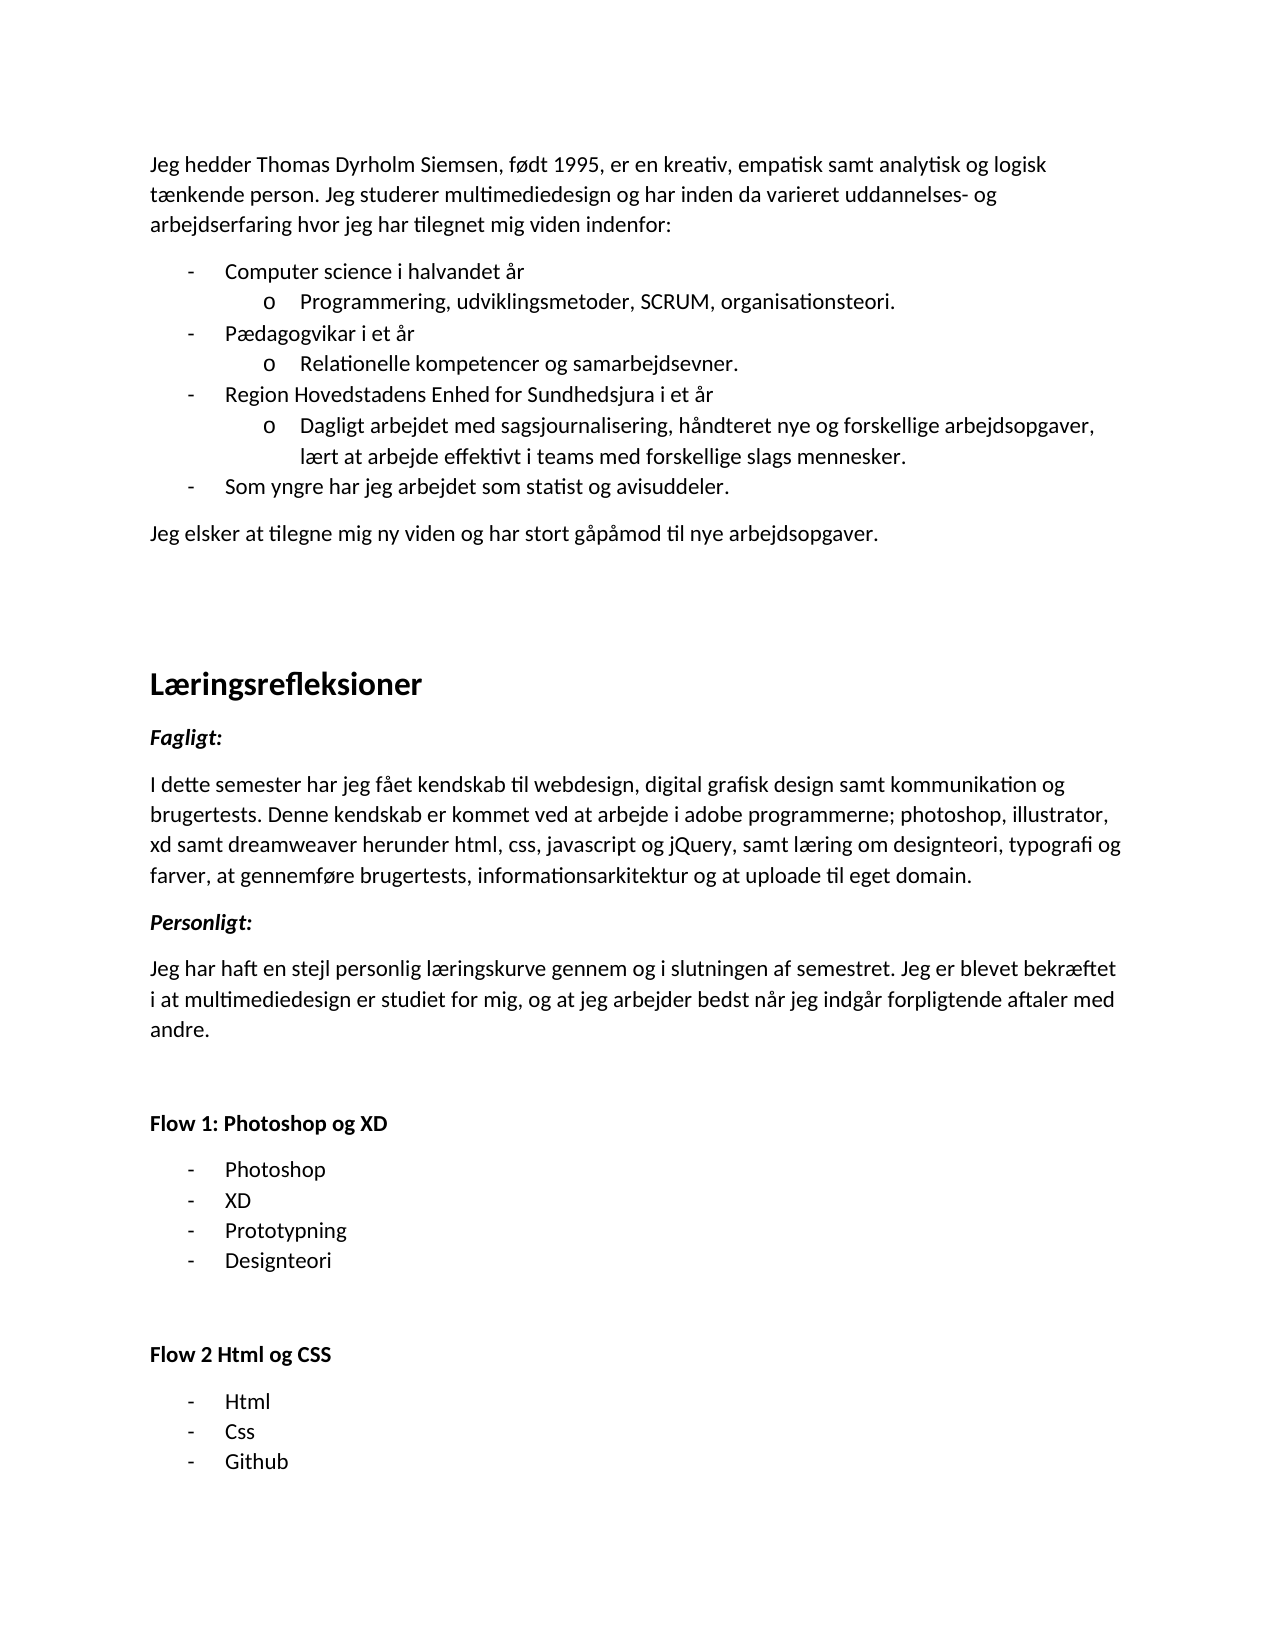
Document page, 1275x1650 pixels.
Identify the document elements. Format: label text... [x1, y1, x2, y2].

list Photoshop [187, 1156, 1125, 1183]
list Css [187, 1417, 1125, 1445]
text Jeg elsker at tilegne mig ny viden og har stort gåpåmod til nye arbejdsopgaver. [150, 519, 1125, 547]
list Designteori [187, 1246, 1125, 1274]
list XD [187, 1186, 1125, 1214]
text Flow 1: Photoshop og XD [150, 1109, 1125, 1137]
text Jeg hedder Thomas Dyrholm Siemsen, født 1995, er en kreativ, empatisk samt analytisk og logisk tænkende person. Jeg studerer multimediedesign og har inden da varieret uddannelses- og arbejdserfaring hvor jeg har tilegnet mig viden indenfor: [150, 150, 1125, 238]
list Pædagogvikar i et år [187, 319, 1125, 347]
text Læringsrefleksioner [150, 663, 1125, 703]
text Personligt: [150, 908, 1125, 936]
list Dagligt arbejdet med sagsjournalisering, håndteret nye og forskellige arbejdsopgaver, lært at arbejde effektivt i teams med forskellige slags mennesker. [262, 411, 1125, 470]
text I dette semester har jeg fået kendskab til webdesign, digital grafisk design samt kommunikation og brugertests. Denne kendskab er kommet ved at arbejde i adobe programmerne; photoshop, illustrator, xd samt dreamweaver herunder html, css, javascript og jQuery, samt læring om designteori, typografi og farver, at gennemføre brugertests, informationsarkitektur og at uploade til eget domain. [150, 770, 1125, 889]
list Prototypning [187, 1216, 1125, 1244]
list Programmering, udviklingsmetoder, SCRUM, organisationsteori. [262, 287, 1125, 317]
list Html [187, 1387, 1125, 1415]
list Som yngre har jeg arbejdet som statist og avisuddeler. [187, 472, 1125, 500]
list Relationelle kompetencer og samarbejdsevner. [262, 349, 1125, 378]
text Fagligt: [150, 723, 1125, 751]
list Region Hovedstadens Enhed for Sundhedsjura i et år [187, 381, 1125, 409]
list Computer science i halvandet år [187, 257, 1125, 285]
text Jeg har haft en stejl personlig læringskurve gennem og i slutningen af semestret. Jeg er blevet bekræftet i at multimediedesign er studiet for mig, og at jeg arbejder bedst når jeg indgår forpligtende aftaler med andre. [150, 954, 1125, 1043]
list Github [187, 1447, 1125, 1475]
text Flow 2 Html og CSS [150, 1340, 1125, 1368]
